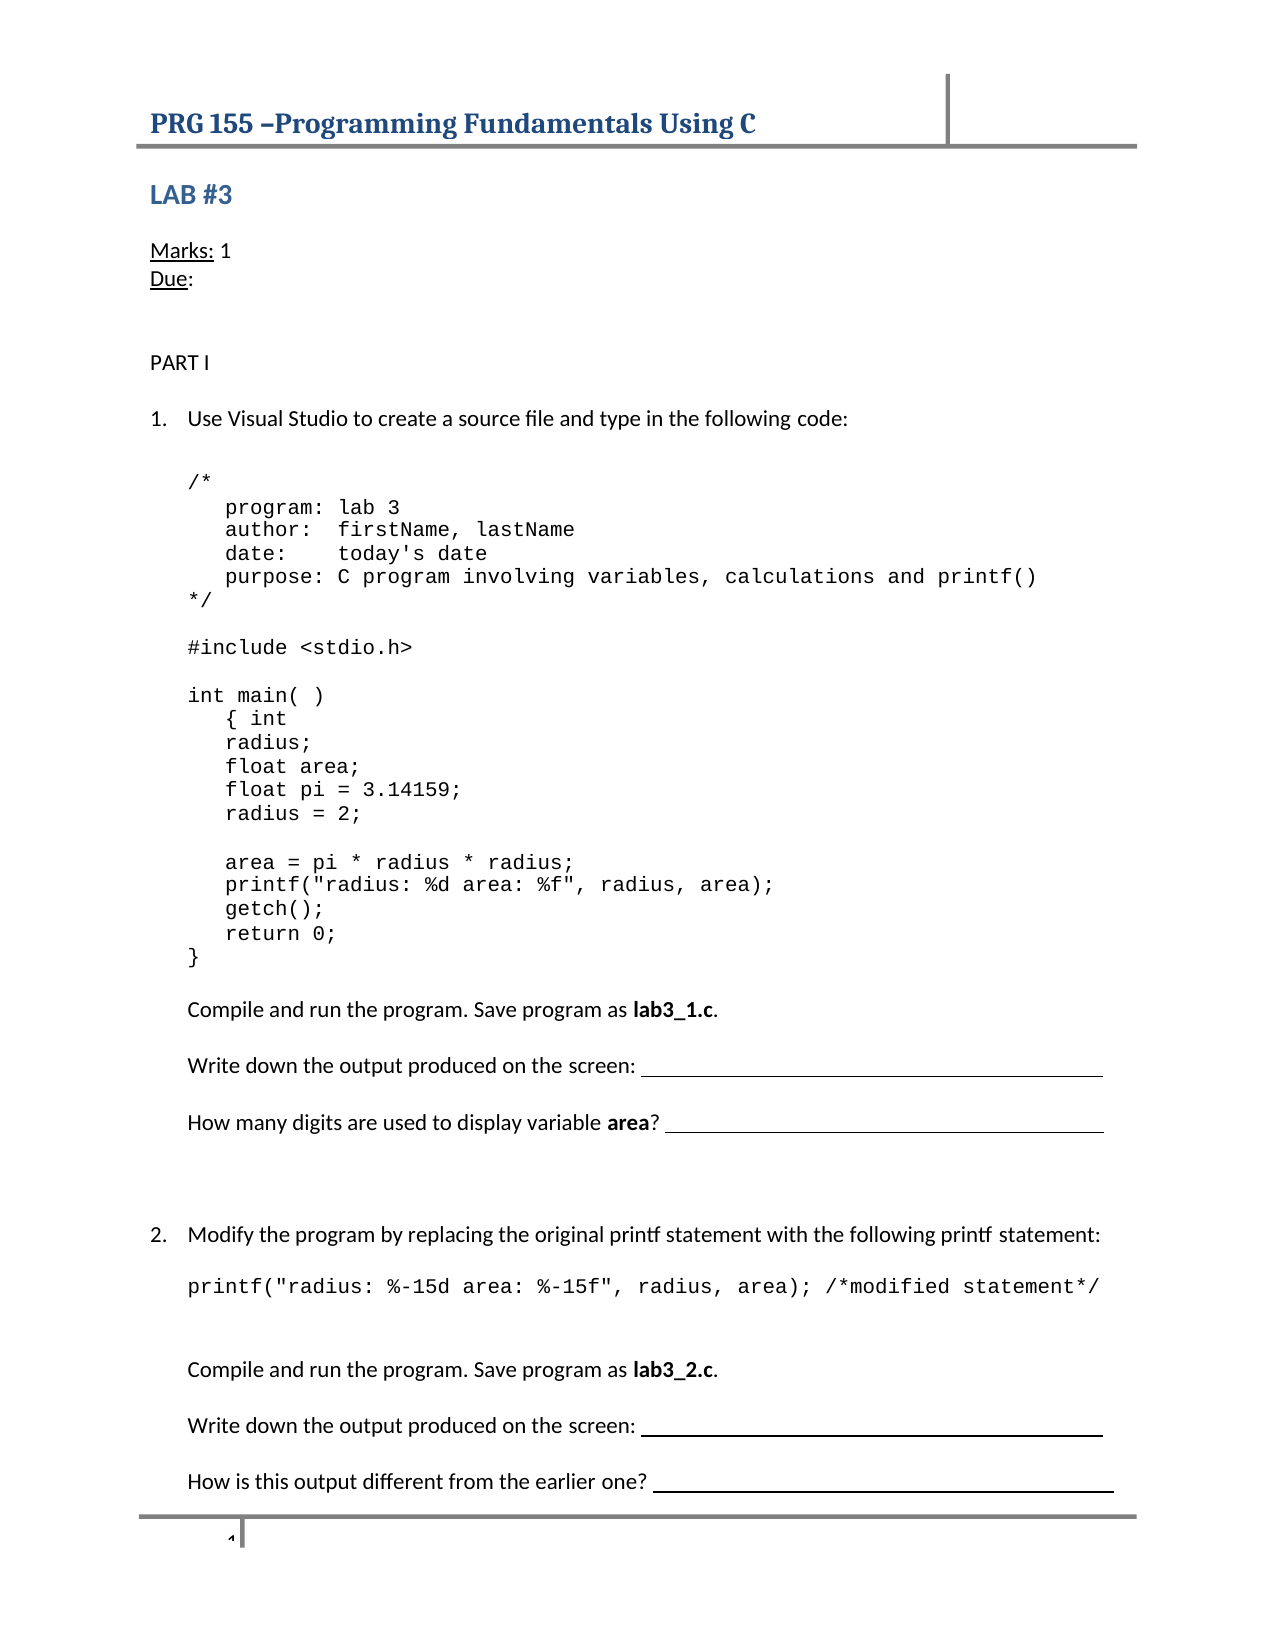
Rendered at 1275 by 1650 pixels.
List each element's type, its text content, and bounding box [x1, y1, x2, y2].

title LAB #3 [150, 176, 1129, 211]
text Compile and run the program. Save program as lab3_2.c. [187, 1355, 1129, 1383]
text int main( ) { int radius; float area; [187, 685, 365, 779]
text float pi = 3.14159; radius = 2; [225, 779, 465, 827]
text area = pi * radius * radius; [225, 851, 1129, 874]
text How many digits are used to display variable area? [187, 1108, 1129, 1136]
text Write down the output produced on the screen: [187, 1052, 1129, 1080]
list Modify the program by replacing the original printf statement with the following printf statement: [150, 1220, 1129, 1248]
list Use Visual Studio to create a source file and type in the following code: [150, 404, 1129, 432]
text Compile and run the program. Save program as lab3_1.c. [187, 996, 1129, 1023]
text */ [187, 590, 1129, 614]
text program: lab 3 [225, 496, 1129, 519]
text PART I [150, 348, 1129, 376]
text How is this output different from the earlier one? [187, 1467, 1129, 1495]
text printf("radius: %-15d area: %-15f", radius, area); /*modified statement*/ [187, 1276, 1129, 1300]
text author: firstName, lastName date: today's date [225, 519, 575, 567]
text Marks: 1 Due: [150, 236, 272, 292]
text printf("radius: %d area: %f", radius, area); getch(); [225, 874, 777, 921]
text } [187, 945, 1129, 968]
text Write down the output produced on the screen: [187, 1411, 1129, 1439]
text #include <stdio.h> [187, 637, 1129, 661]
text /* [187, 472, 1129, 496]
text purpose: C program involving variables, calculations and printf() [225, 567, 1129, 590]
text return 0; [225, 921, 1129, 945]
